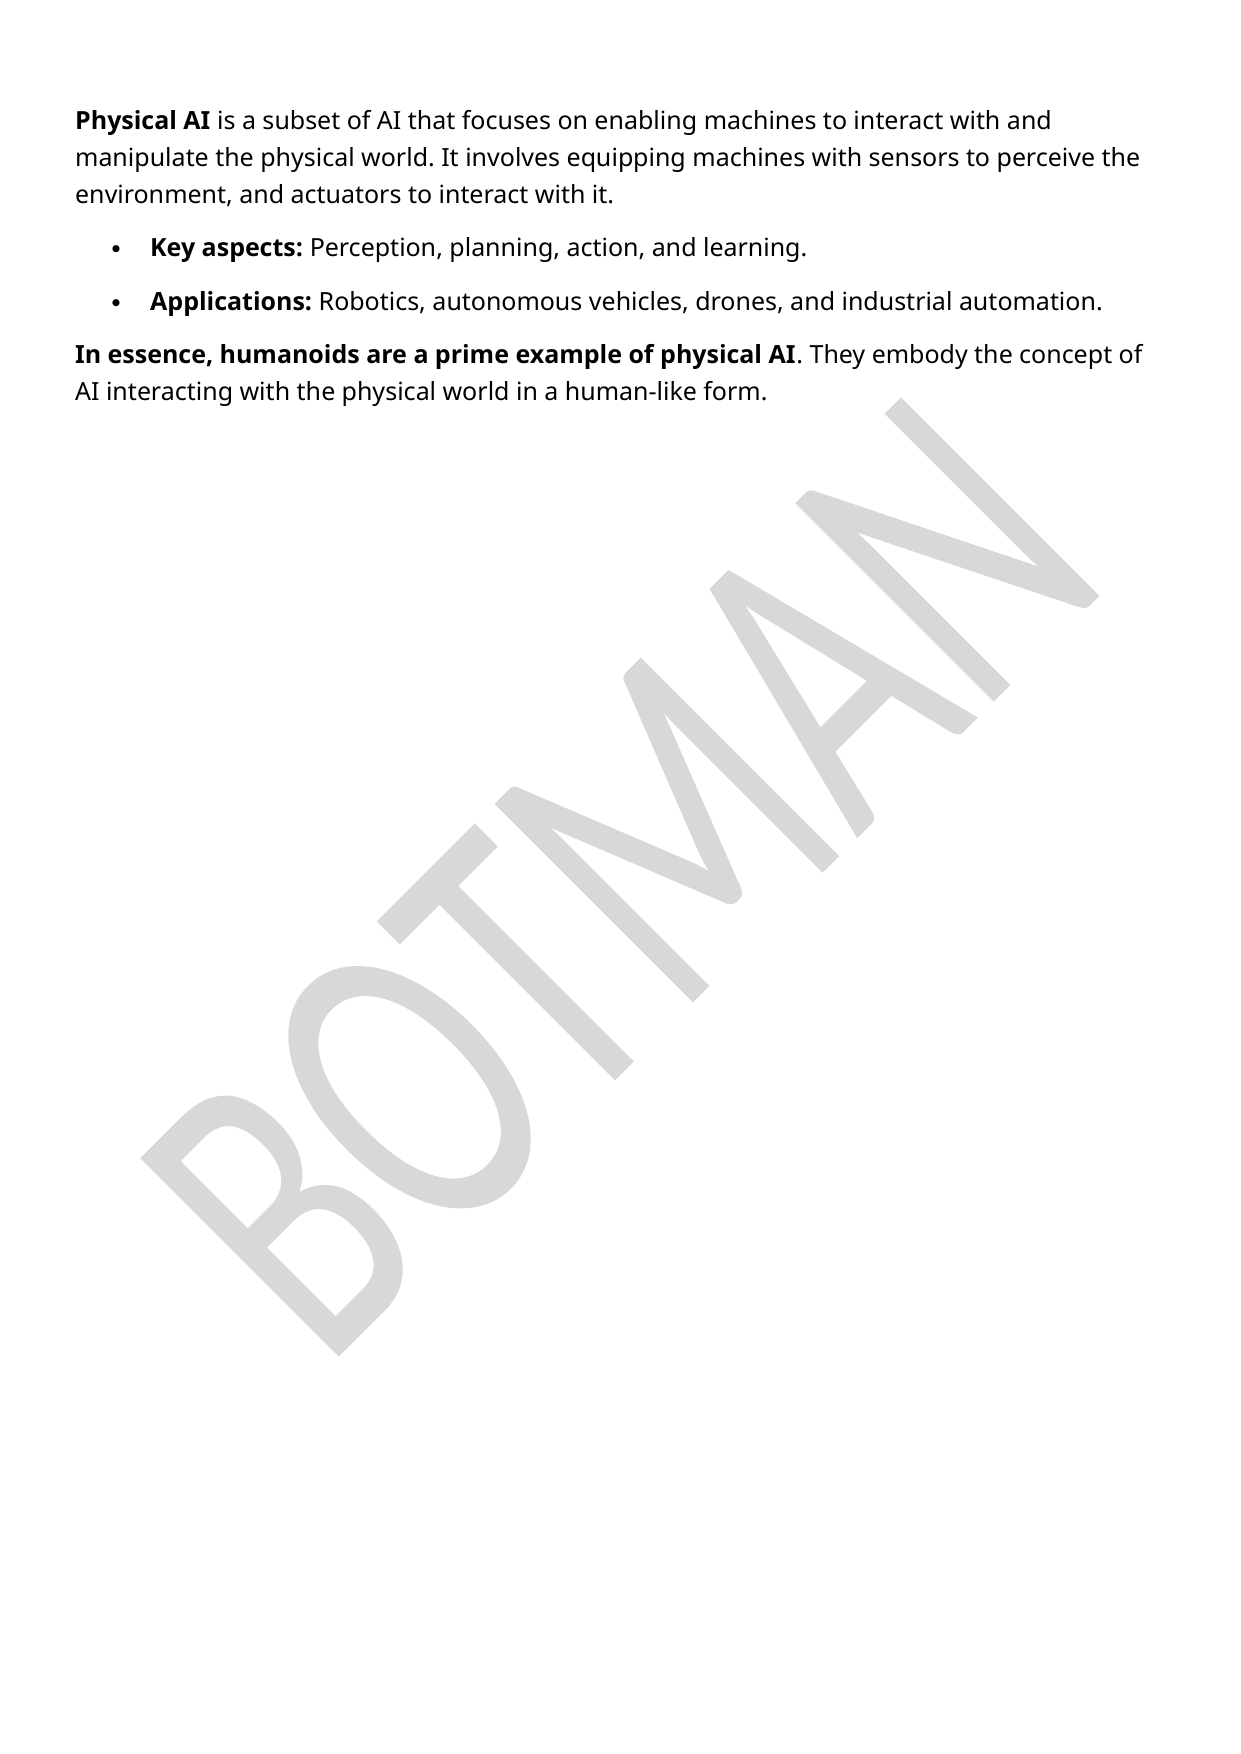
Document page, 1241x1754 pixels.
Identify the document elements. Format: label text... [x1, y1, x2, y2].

text In essence, humanoids are a prime example of physical AI. They embody the concept of AI interacting with the physical world in a human-like form. [75, 337, 1165, 408]
list Key aspects: Perception, planning, action, and learning. [112, 230, 1165, 264]
list Applications: Robotics, autonomous vehicles, drones, and industrial automation. [112, 283, 1165, 317]
text Physical AI is a subset of AI that focuses on enabling machines to interact with and manipulate the physical world. It involves equipping machines with sensors to perceive the environment, and actuators to interact with it. [75, 103, 1165, 211]
